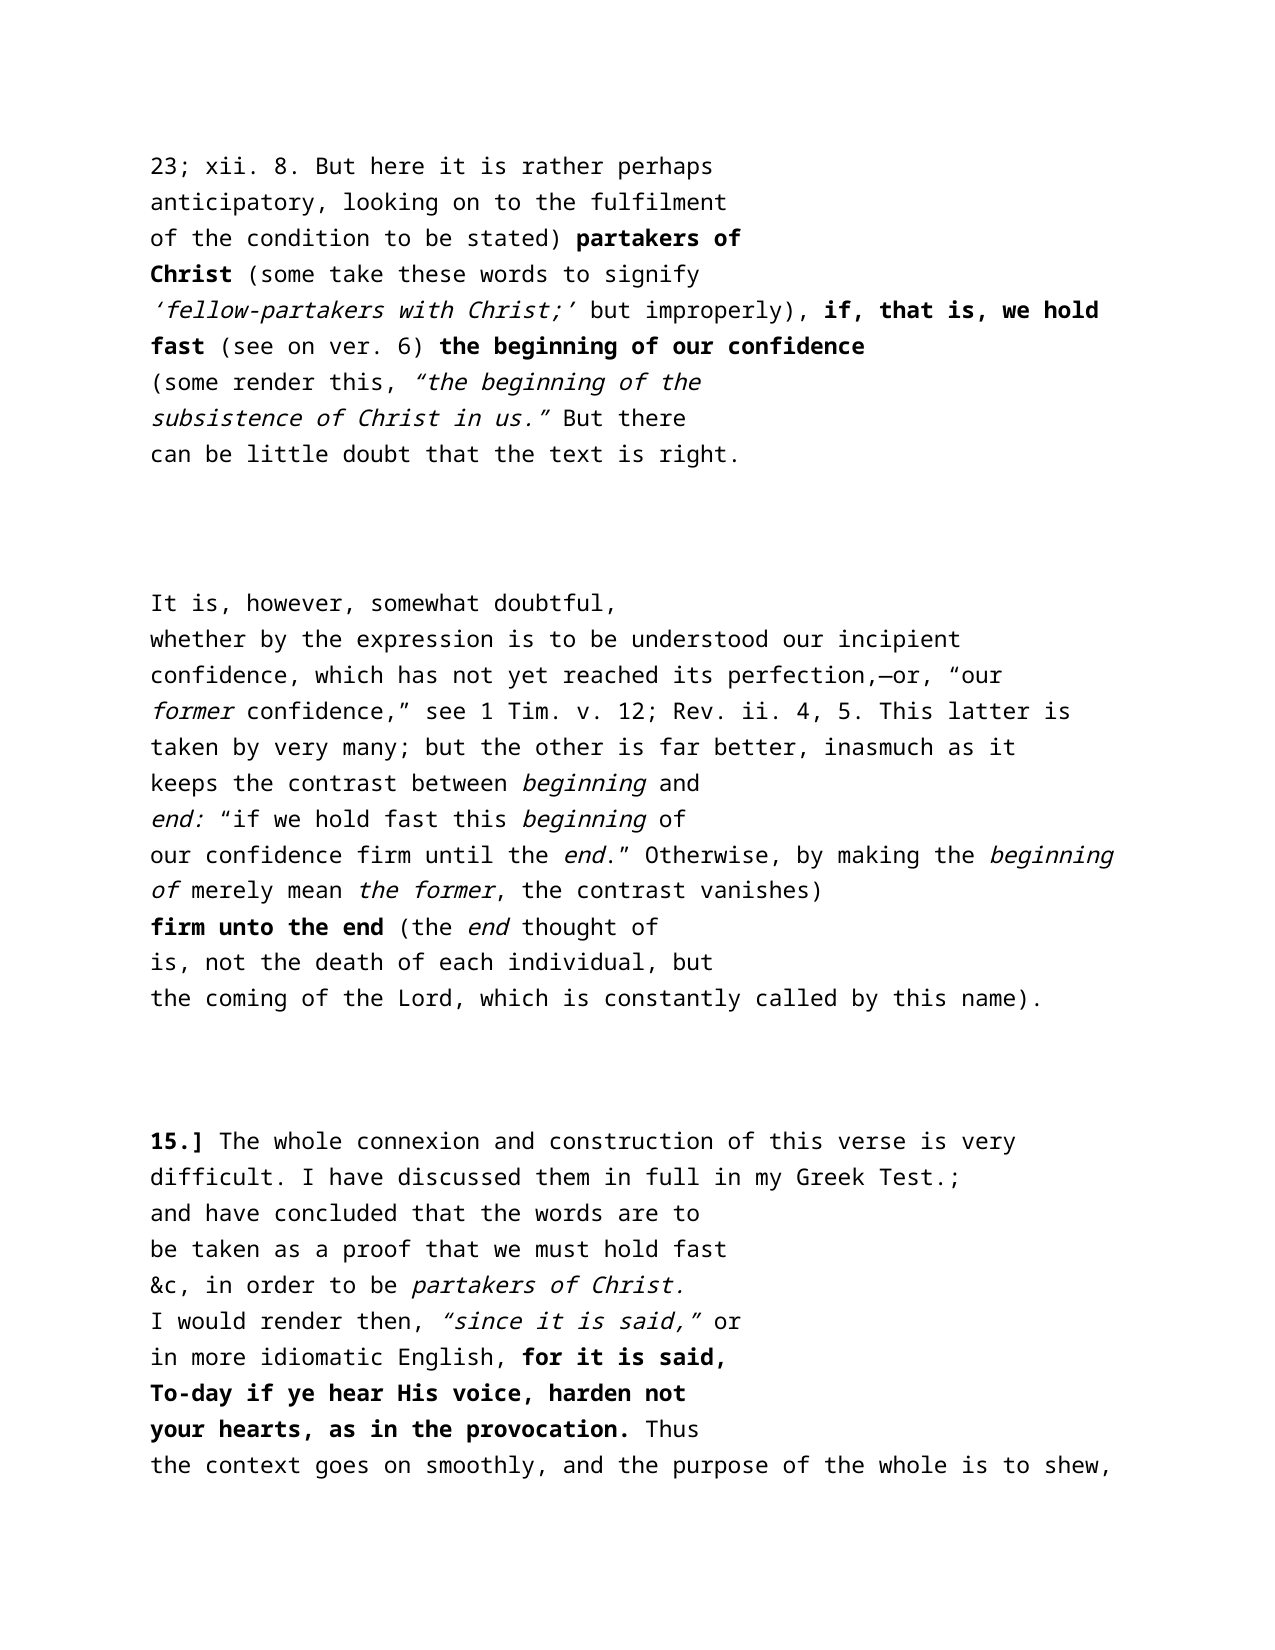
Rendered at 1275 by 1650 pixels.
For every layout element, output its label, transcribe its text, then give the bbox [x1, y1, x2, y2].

text 23; xii. 8. But here it is rather perhaps anticipatory, looking on to the fulfilment of the condition to be stated) partakers of Christ (some take these words to signify ‘fellow-partakers with Christ;’ but improperly), if, that is, we hold fast (see on ver. 6) the beginning of our confidence (some render this, “the beginning of the subsistence of Christ in us.” But there can be little doubt that the text is right. [150, 150, 1125, 469]
text It is, however, somewhat doubtful, whether by the expression is to be understood our incipient confidence, which has not yet reached its perfection,—or, “our former confidence,” see 1 Tim. v. 12; Rev. ii. 4, 5. This latter is taken by very many; but the other is far better, inasmuch as it keeps the contrast between beginning and end: “if we hold fast this beginning of our confidence firm until the end.” Otherwise, by making the beginning of merely mean the former, the contrast vanishes) firm unto the end (the end thought of is, not the death of each individual, but the coming of the Lord, which is constantly called by this name). [150, 551, 1125, 1044]
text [150, 1125, 1125, 1480]
